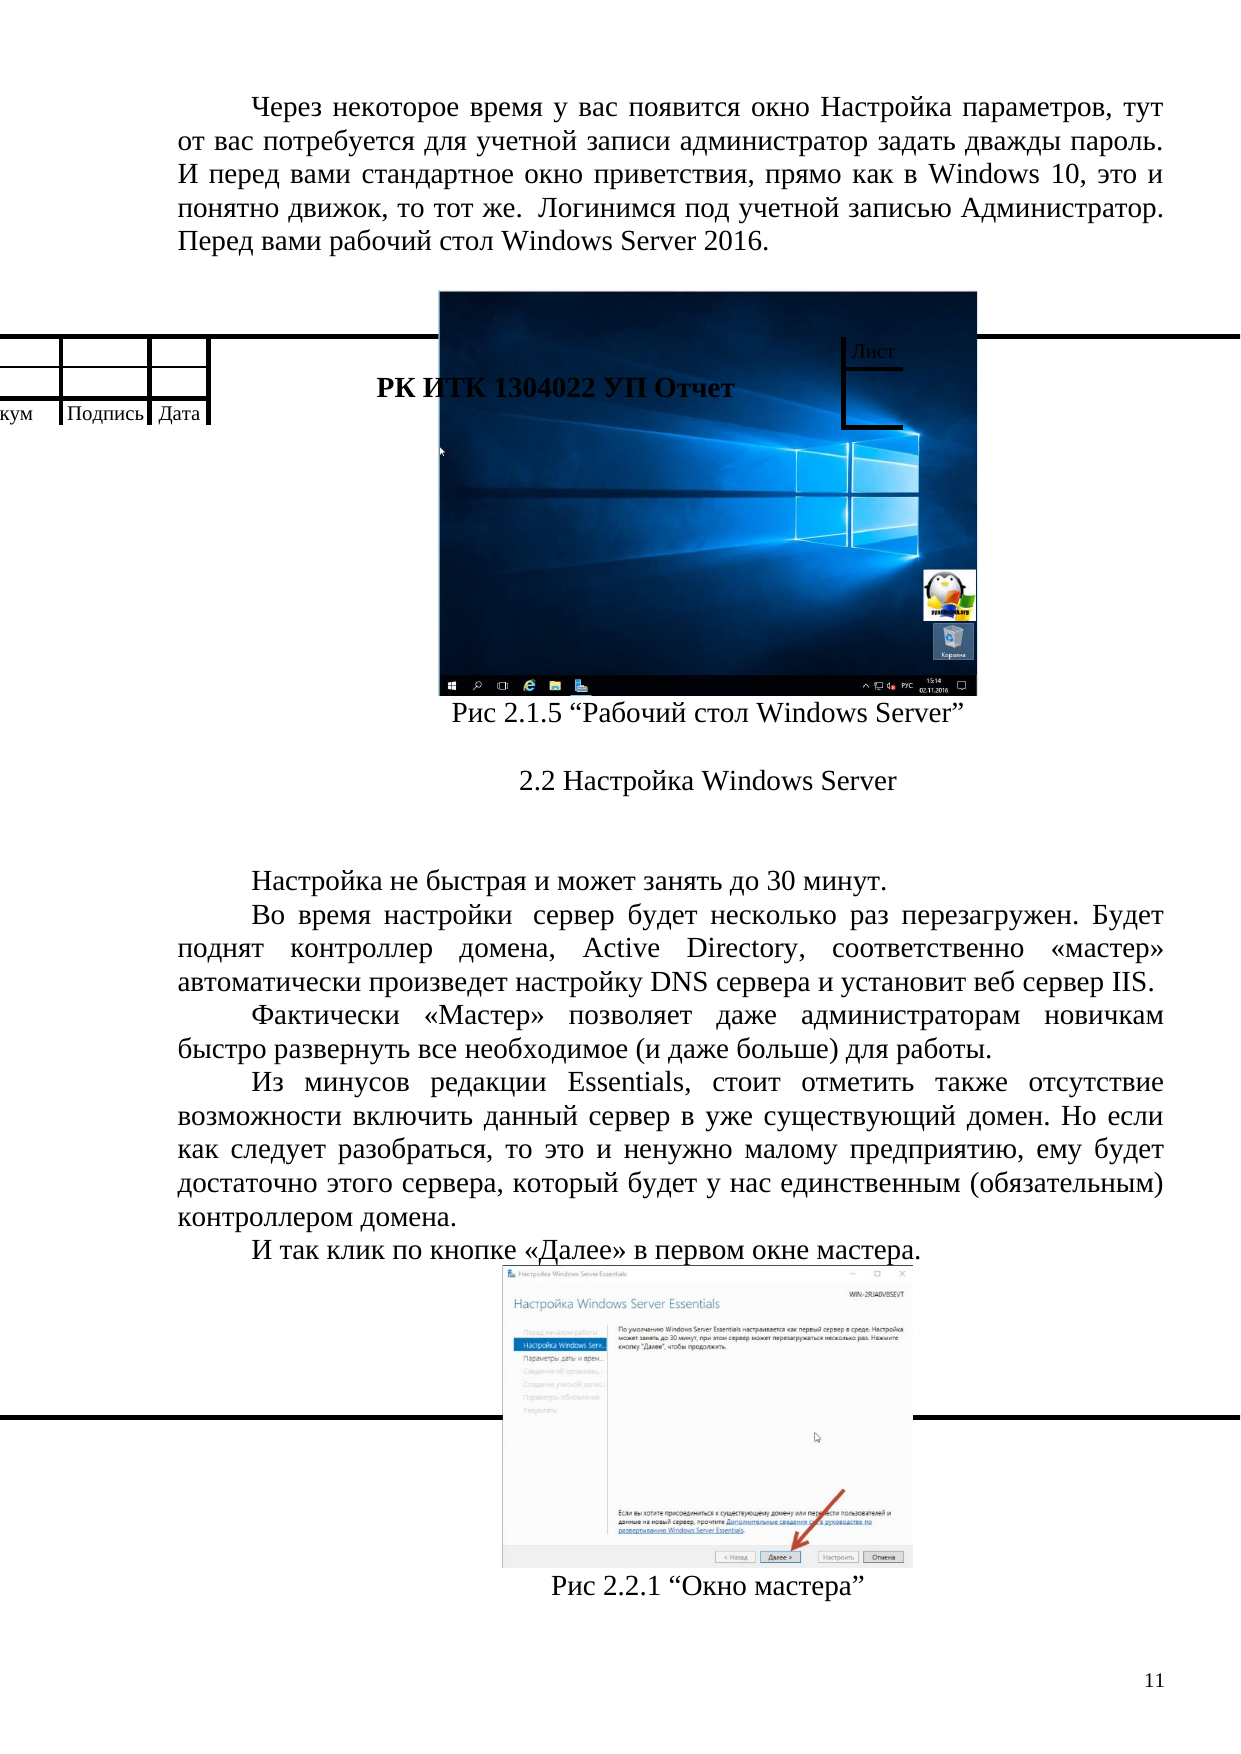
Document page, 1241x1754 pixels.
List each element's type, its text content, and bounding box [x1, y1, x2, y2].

text 2.2 Настройка Windows Server [177, 763, 1164, 796]
text Из минусов редакции Essentials, стоит отметить также отсутствие возможности включить данный сервер в уже существующий домен. Но если как следует разобраться, то это и ненужно малому предприятию, ему будет достаточно этого сервера, который будет у нас единственным (обязательным) контроллером домена. [177, 1064, 1164, 1232]
text Через некоторое время у вас появится окно Настройка параметров, тут от вас потребуется для учетной записи администратор задать дважды пароль. И перед вами стандартное окно приветствия, прямо как в Windows 10, это и понятно движок, то тот же. Логинимся под учетной записью Администратор. Перед вами рабочий стол Windows Server 2016. [177, 89, 1164, 257]
text И так клик по кнопке «Далее» в первом окне мастера. [177, 1232, 1164, 1266]
text Рис 2.2.1 “Окно мастера” [177, 1568, 1164, 1602]
text Во время настройки сервер будет несколько раз перезагружен. Будет поднят контроллер домена, Active Directory, соответственно «мастер» автоматически произведет настройку DNS сервера и установит веб сервер IIS. [177, 897, 1164, 997]
text Рис 2.1.5 “Рабочий стол Windows Server” [177, 696, 1164, 729]
picture [438, 290, 978, 696]
text Настройка не быстрая и может занять до 30 минут. [177, 863, 1164, 897]
picture [502, 1265, 913, 1568]
text Фактически «Мастер» позволяет даже администраторам новичкам быстро развернуть все необходимое (и даже больше) для работы. [177, 997, 1164, 1064]
